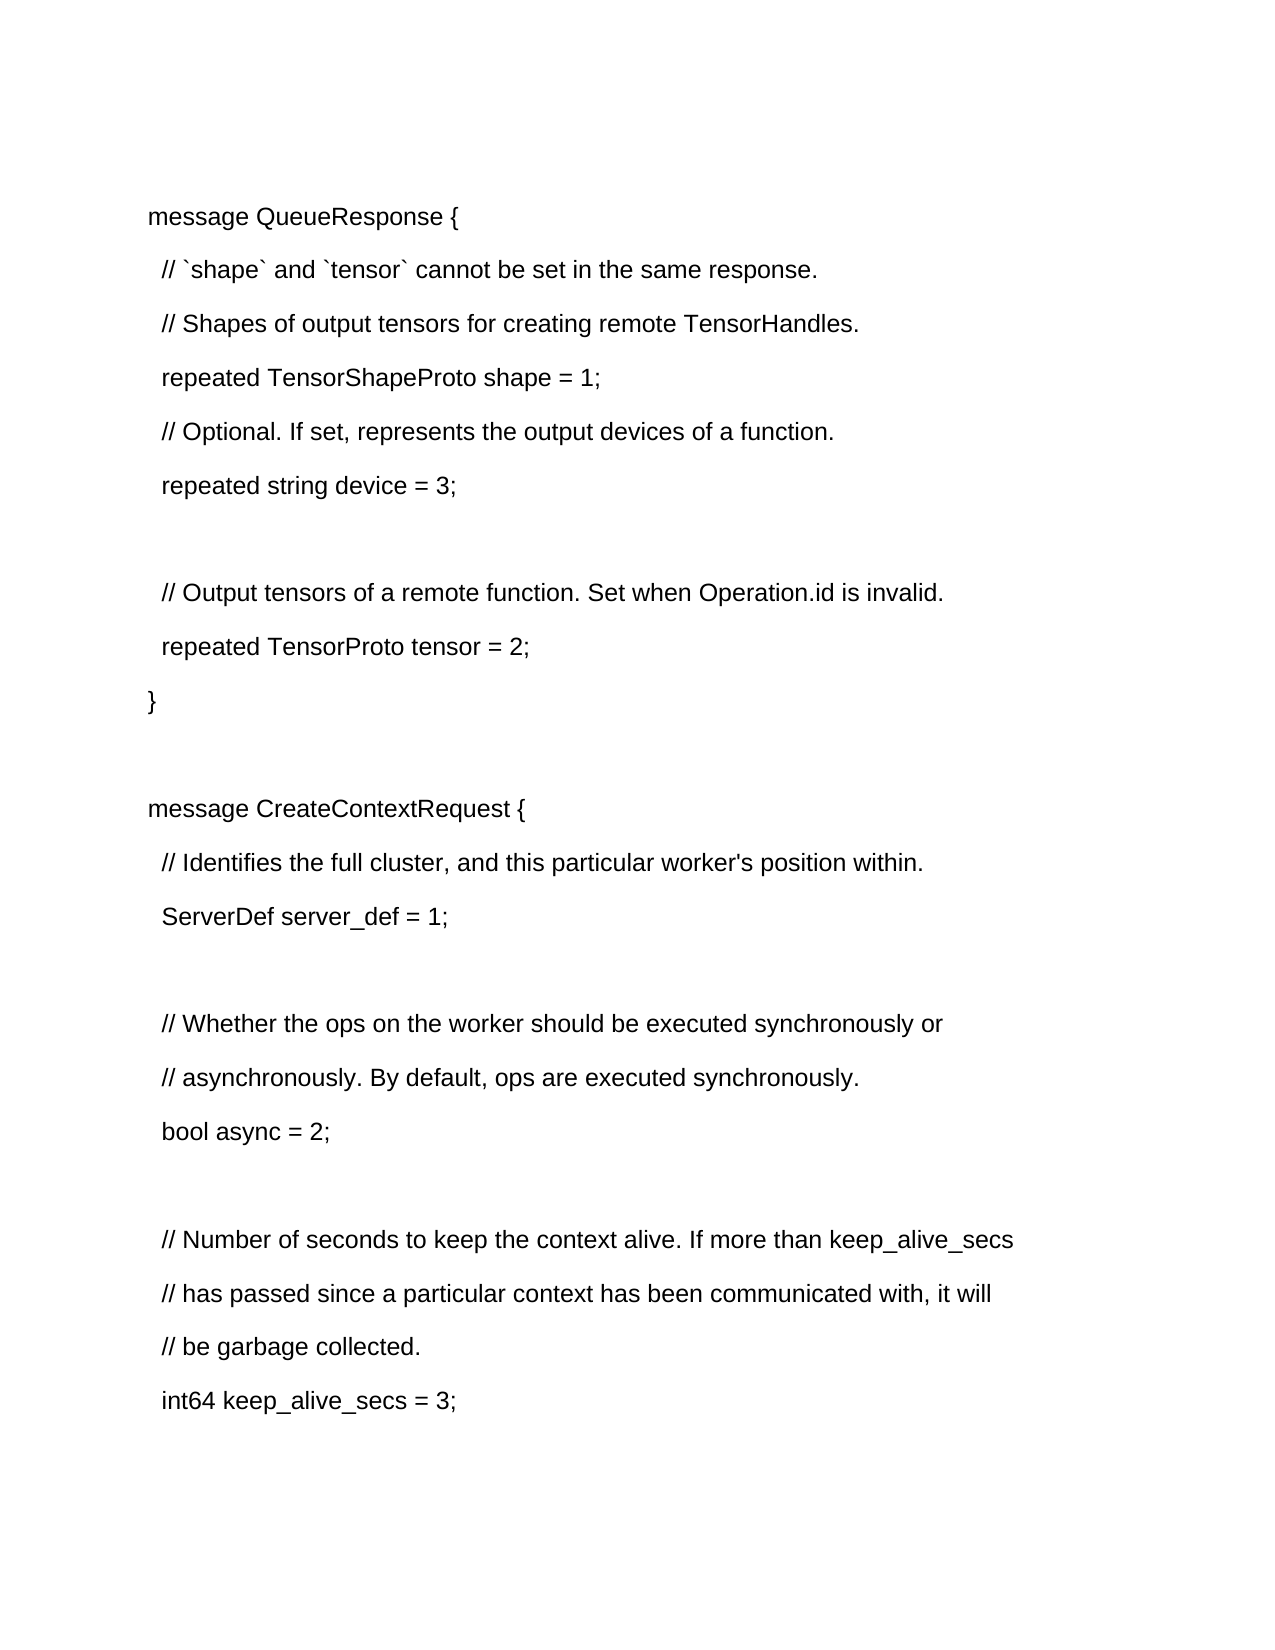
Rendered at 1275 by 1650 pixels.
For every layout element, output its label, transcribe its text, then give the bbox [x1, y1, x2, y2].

text // Number of seconds to keep the context alive. If more than keep_alive_secs [148, 1225, 1127, 1253]
text repeated TensorProto tensor = 2; [148, 632, 1127, 661]
text int64 keep_alive_secs = 3; [148, 1386, 1127, 1415]
text // asynchronously. By default, ops are executed synchronously. [148, 1063, 1127, 1092]
text // has passed since a particular context has been communicated with, it will [148, 1278, 1127, 1307]
text // `shape` and `tensor` cannot be set in the same response. [148, 255, 1127, 284]
text // Output tensors of a remote function. Set when Operation.id is invalid. [148, 578, 1127, 607]
text message CreateContextRequest { [148, 794, 1127, 823]
text // Whether the ops on the worker should be executed synchronously or [148, 1009, 1127, 1038]
text repeated TensorShapeProto shape = 1; [148, 363, 1127, 392]
text bool async = 2; [148, 1117, 1127, 1146]
text // Optional. If set, represents the output devices of a function. [148, 417, 1127, 446]
text // Identifies the full cluster, and this particular worker's position within. [148, 848, 1127, 876]
text message QueueResponse { [148, 201, 1127, 230]
text repeated string device = 3; [148, 471, 1127, 499]
text // Shapes of output tensors for creating remote TensorHandles. [148, 309, 1127, 338]
text } [148, 686, 1127, 715]
text // be garbage collected. [148, 1332, 1127, 1361]
text ServerDef server_def = 1; [148, 902, 1127, 930]
